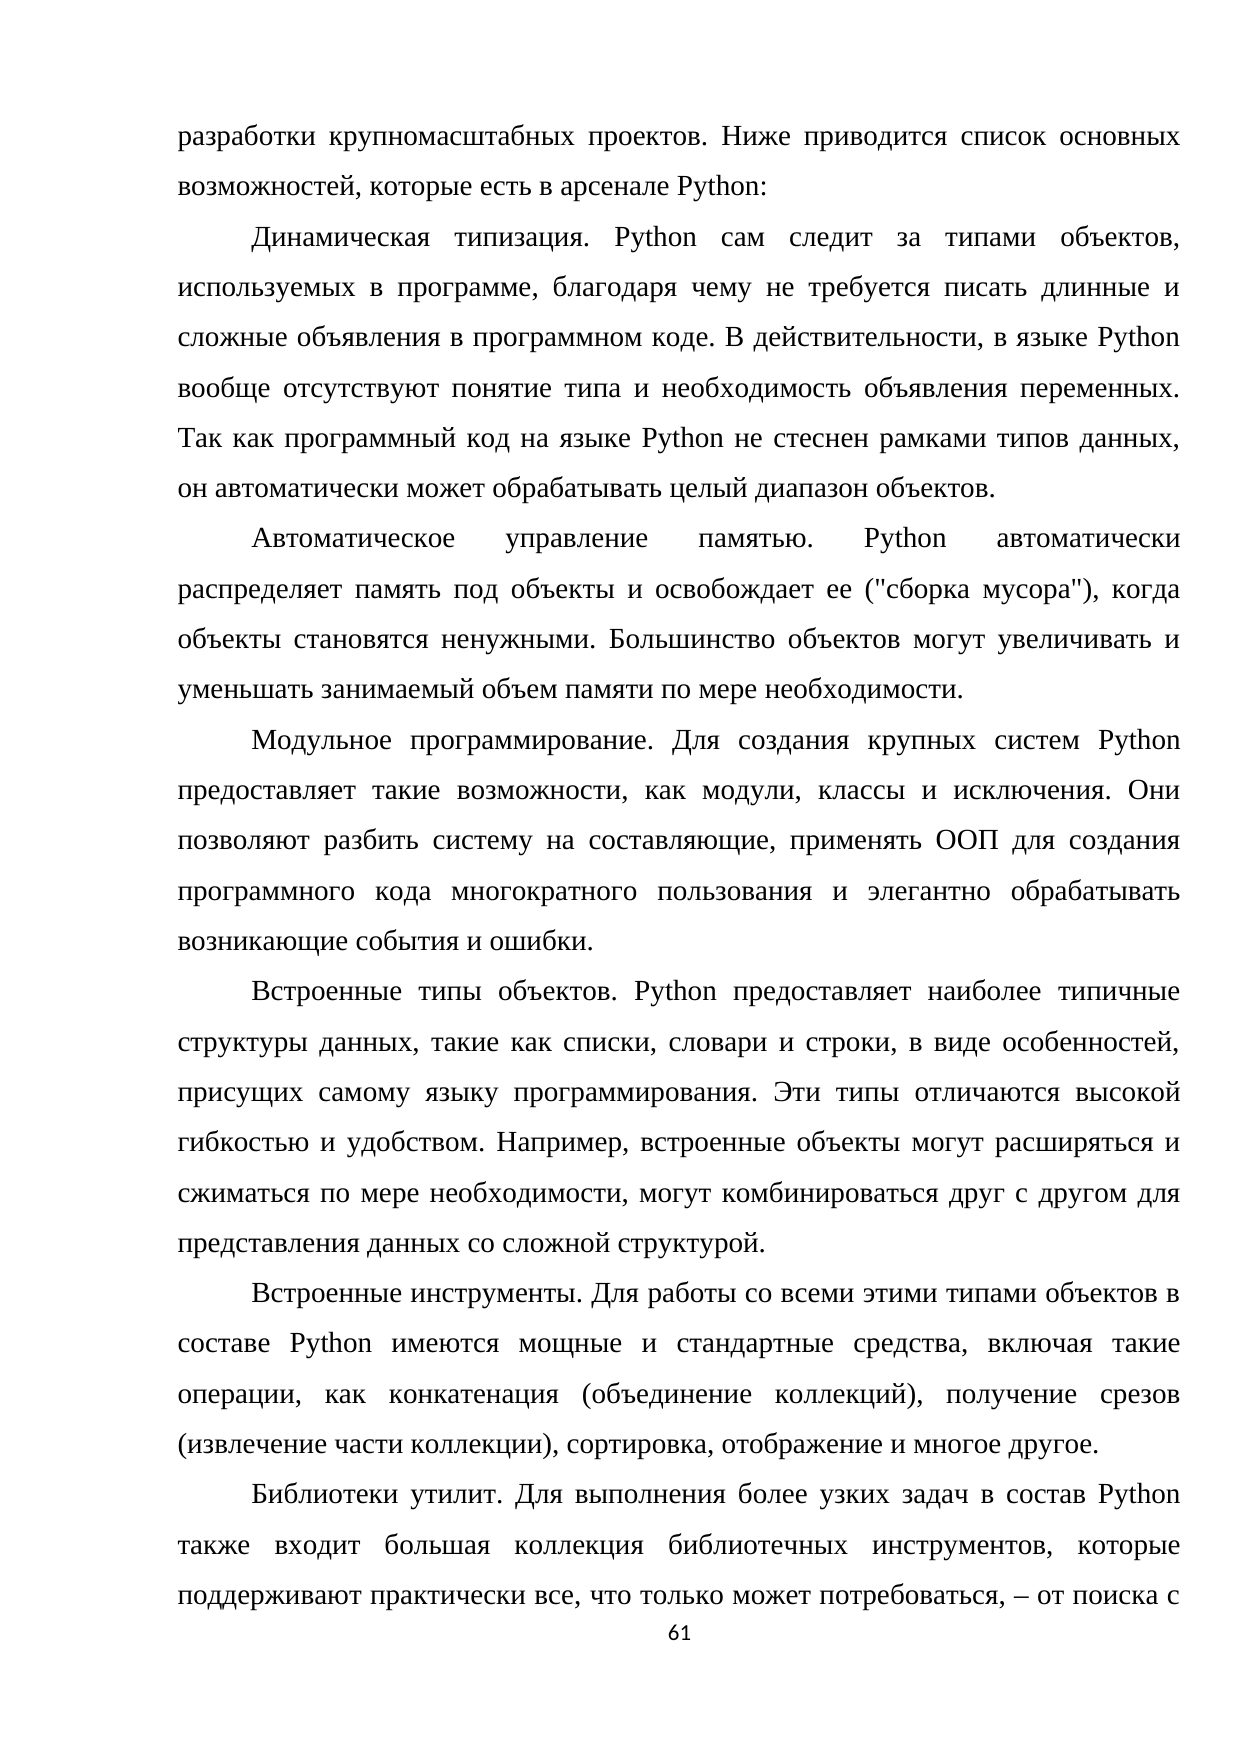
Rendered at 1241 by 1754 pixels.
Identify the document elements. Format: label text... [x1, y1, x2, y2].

text Динамическая типизация. Python сам следит за типами объектов, используемых в программе, благодаря чему не требуется писать длинные и сложные объявления в программном коде. В действительности, в языке Python вообще отсутствуют понятие типа и необходимость объявления переменных. Так как программный код на языке Python не стеснен рамками типов данных, он автоматически может обрабатывать целый диапазон объектов. [177, 219, 1181, 504]
text Встроенные инструменты. Для работы со всеми этими типами объектов в составе Python имеются мощные и стандартные средства, включая такие операции, как конкатенация (объединение коллекций), получение срезов (извлечение части коллекции), сортировка, отображение и многое другое. [177, 1275, 1181, 1460]
text Модульное программирование. Для создания крупных систем Python предоставляет такие возможности, как модули, классы и исключения. Они позволяют разбить систему на составляющие, применять ООП для создания программного кода многократного пользования и элегантно обрабатывать возникающие события и ошибки. [177, 722, 1181, 957]
text Автоматическое управление памятью. Python автоматически распределяет память под объекты и освобождает ее ("сборка мусора"), когда объекты становятся ненужными. Большинство объектов могут увеличивать и уменьшать занимаемый объем памяти по мере необходимости. [177, 521, 1181, 705]
text Встроенные типы объектов. Python предоставляет наиболее типичные структуры данных, такие как списки, словари и строки, в виде особенностей, присущих самому языку программирования. Эти типы отличаются высокой гибкостью и удобством. Например, встроенные объекты могут расширяться и сжиматься по мере необходимости, могут комбинироваться друг с другом для представления данных со сложной структурой. [177, 973, 1181, 1258]
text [177, 118, 1181, 202]
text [177, 1477, 1181, 1611]
